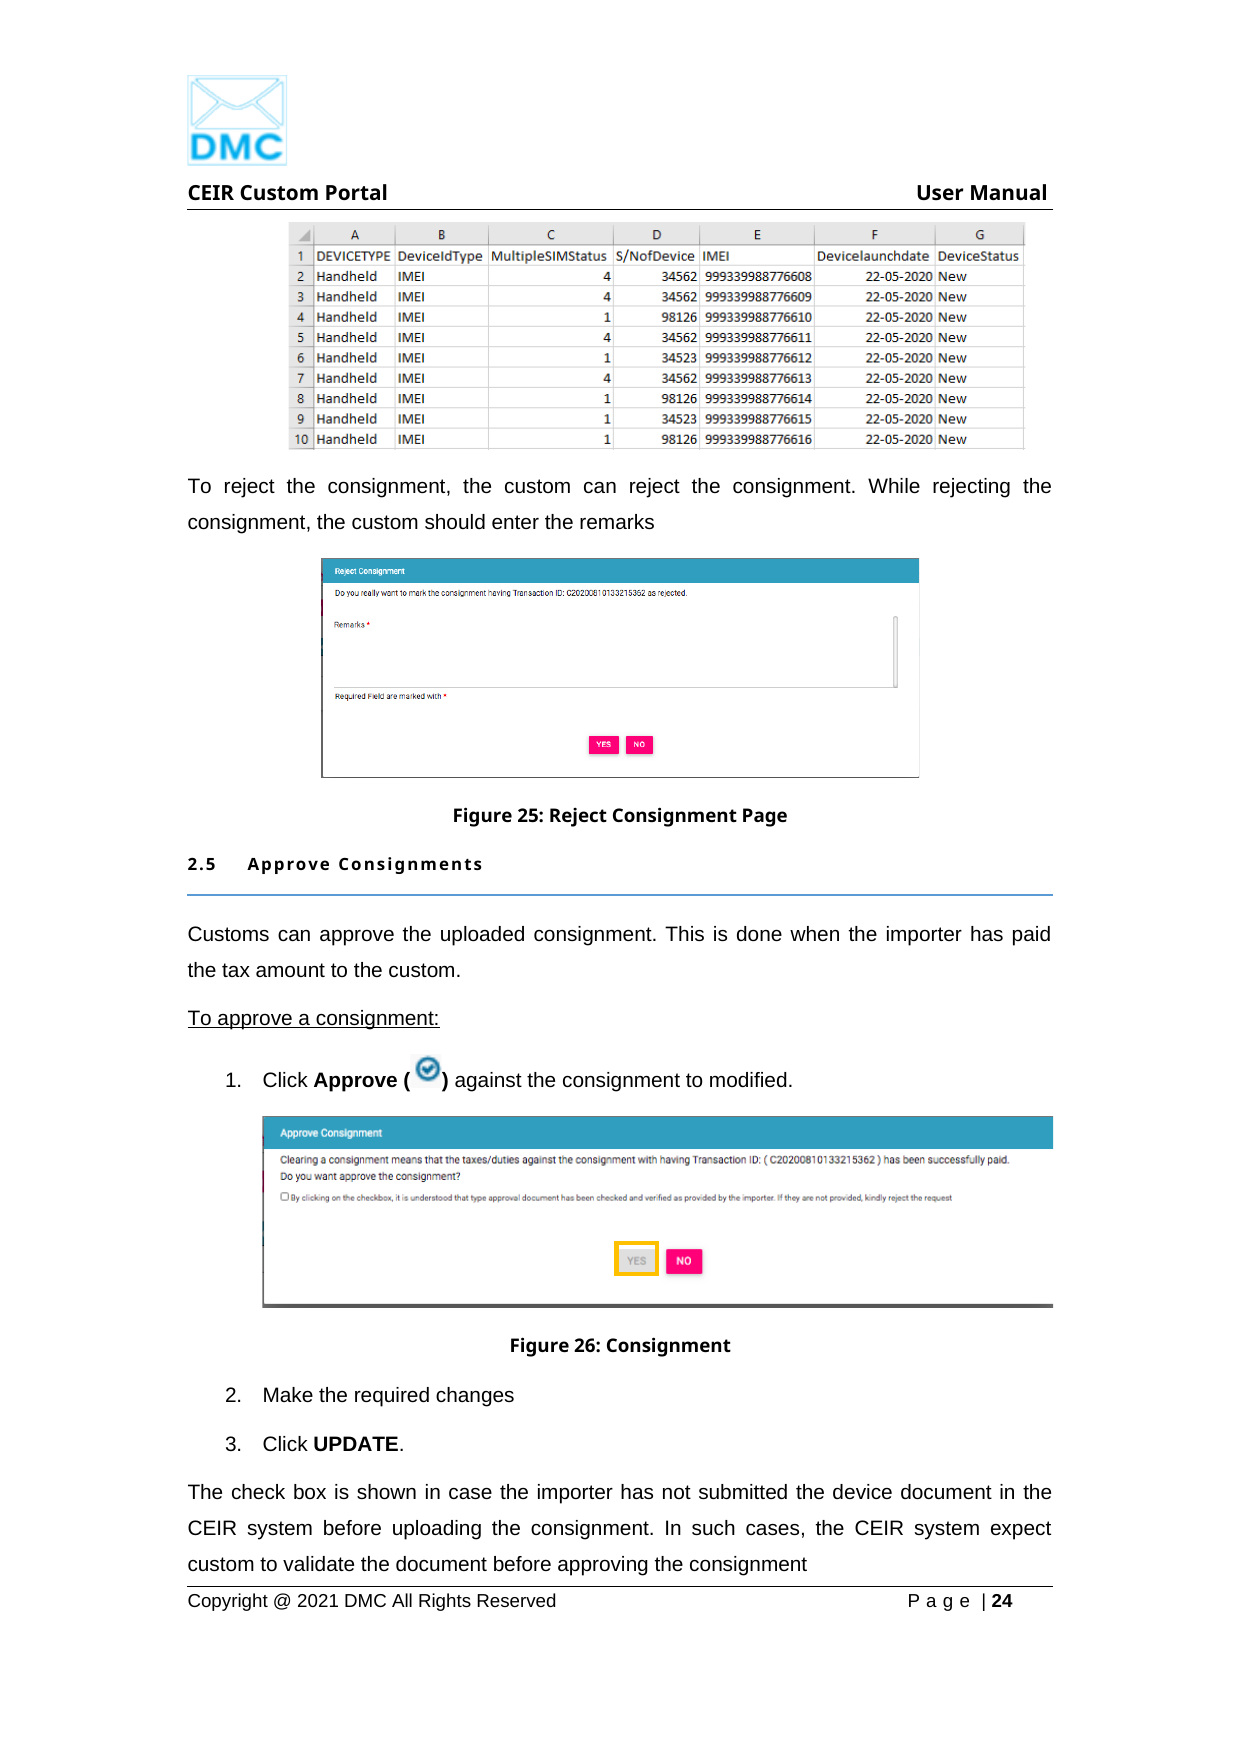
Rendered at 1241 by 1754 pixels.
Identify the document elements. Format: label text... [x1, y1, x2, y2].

text To approve a consignment: [187, 1006, 1053, 1030]
picture [262, 1116, 1054, 1308]
text To reject the consignment, the custom can reject the consignment. While rejecting the consignment, the custom should enter the remarks [187, 474, 1053, 534]
text The check box is shown in case the importer has not submitted the device document in the CEIR system before uploading the consignment. In such cases, the CEIR system expect custom to validate the document before approving the consignment [187, 1480, 1053, 1576]
list Click UPDATE. [225, 1431, 1053, 1455]
picture [321, 558, 920, 778]
subtitle Approve Consignments [187, 853, 1053, 894]
picture [187, 75, 288, 166]
text Customs can approve the uploaded consignment. This is done when the importer has paid the tax amount to the custom. [187, 921, 1053, 981]
text Figure 26: Consignment [187, 1332, 1053, 1358]
picture [410, 1054, 442, 1088]
list Click Approve () against the consignment to modified. [225, 1054, 1053, 1092]
list Make the required changes [225, 1383, 1053, 1407]
text Figure 25: Reject Consignment Page [187, 802, 1053, 828]
picture [288, 222, 1026, 450]
